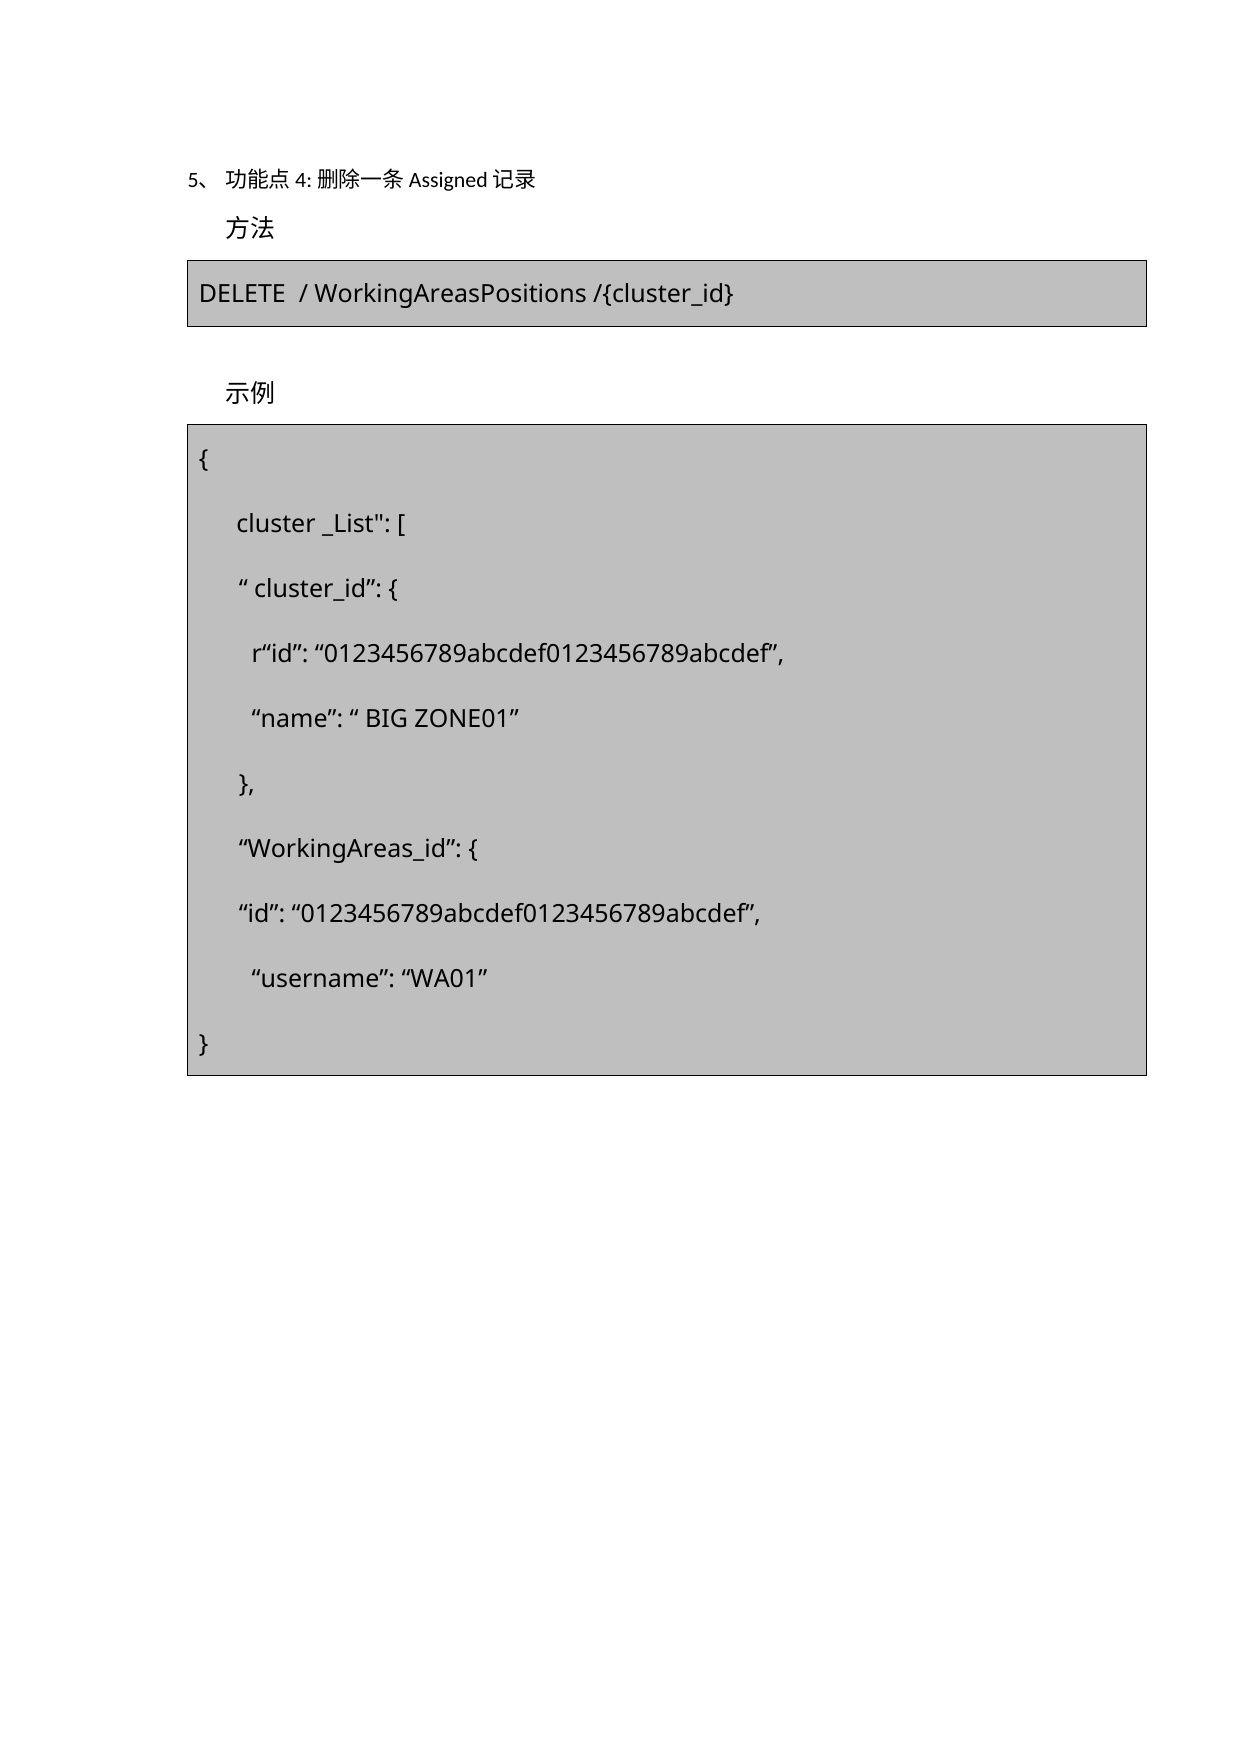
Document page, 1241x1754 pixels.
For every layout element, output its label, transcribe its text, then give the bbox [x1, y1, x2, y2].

text 方法 [187, 194, 1053, 259]
list 功能点4: 删除一条Assigned记录 [187, 162, 1053, 194]
table_header DELETE / WorkingAreasPositions /{cluster_id} [188, 261, 1146, 326]
table_header { cluster _List": [ “ cluster_id”: { r“id”: “0123456789abcdef0123456789abcdef”, “name”: “ BIG ZONE01” }, “WorkingAreas_id”: { “id”: “0123456789abcdef0123456789abcdef”, “username”: “WA01” } [188, 425, 1146, 1075]
text 示例 [187, 359, 1053, 424]
